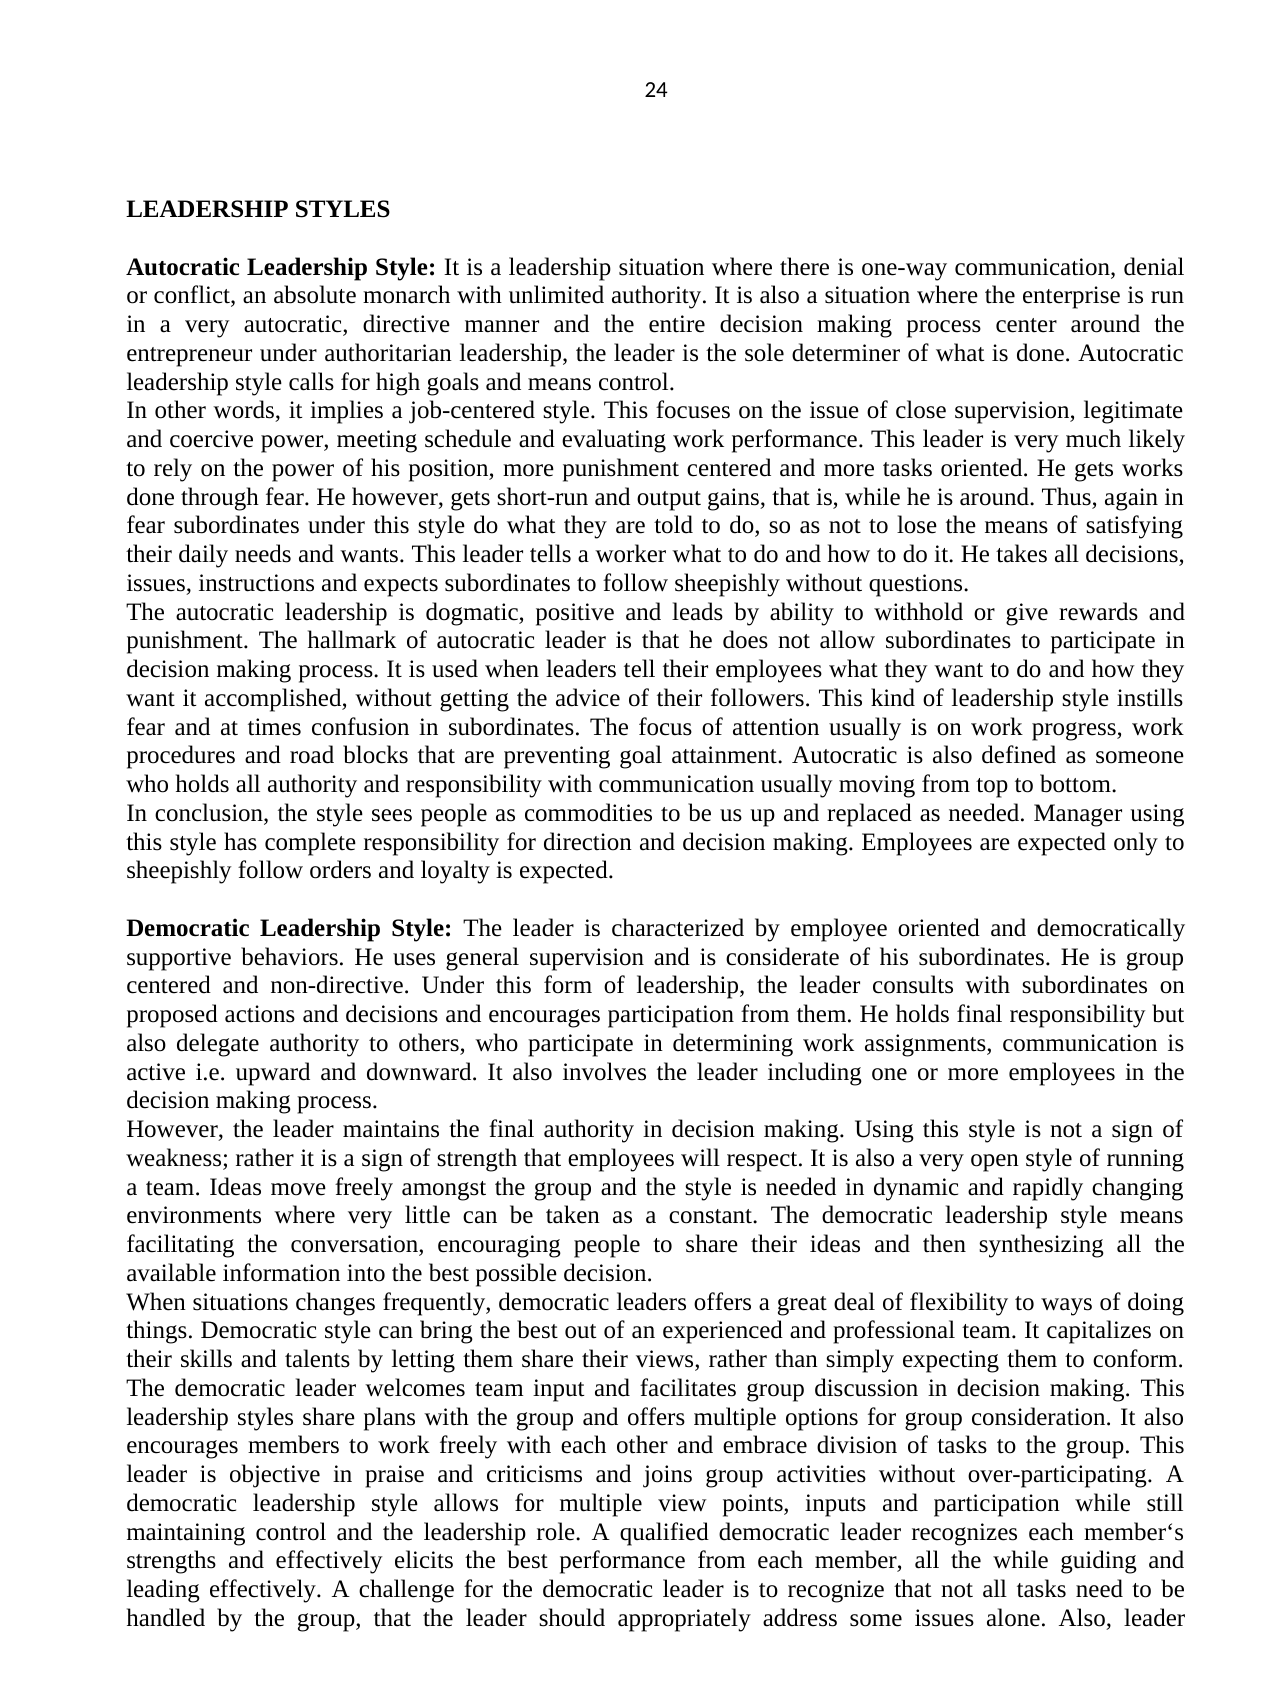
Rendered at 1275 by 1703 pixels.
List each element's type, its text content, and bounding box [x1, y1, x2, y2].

text Autocratic Leadership Style: It is a leadership situation where there is one-way communication, denial or conflict, an absolute monarch with unlimited authority. It is also a situation where the enterprise is run in a very autocratic, directive manner and the entire decision making process center around the entrepreneur under authoritarian leadership, the leader is the sole determiner of what is done. Autocratic leadership style calls for high goals and means control. [126, 252, 1186, 395]
text In conclusion, the style sees people as commodities to be us up and replaced as needed. Manager using this style has complete responsibility for direction and decision making. Employees are expected only to sheepishly follow orders and loyalty is expected. [126, 798, 1186, 884]
text In other words, it implies a job-centered style. This focuses on the issue of close supervision, legitimate and coercive power, meeting schedule and evaluating work performance. This leader is very much likely to rely on the power of his position, more punishment centered and more tasks oriented. He gets works done through fear. He however, gets short-run and output gains, that is, while he is around. Thus, again in fear subordinates under this style do what they are told to do, so as not to lose the means of satisfying their daily needs and wants. This leader tells a worker what to do and how to do it. He takes all decisions, issues, instructions and expects subordinates to follow sheepishly without questions. [126, 395, 1186, 597]
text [126, 1287, 1186, 1632]
text The autocratic leadership is dogmatic, positive and leads by ability to withhold or give rewards and punishment. The hallmark of autocratic leader is that he does not allow subordinates to participate in decision making process. It is used when leaders tell their employees what they want to do and how they want it accomplished, without getting the advice of their followers. This kind of leadership style instills fear and at times confusion in subordinates. The focus of attention usually is on work progress, work procedures and road blocks that are preventing goal attainment. Autocratic is also defined as someone who holds all authority and responsibility with communication usually moving from top to bottom. [126, 597, 1186, 798]
text LEADERSHIP STYLES [126, 194, 1186, 223]
text Democratic Leadership Style: The leader is characterized by employee oriented and democratically supportive behaviors. He uses general supervision and is considerate of his subordinates. He is group centered and non-directive. Under this form of leadership, the leader consults with subordinates on proposed actions and decisions and encourages participation from them. He holds final responsibility but also delegate authority to others, who participate in determining work assignments, communication is active i.e. upward and downward. It also involves the leader including one or more employees in the decision making process. [126, 913, 1186, 1114]
text However, the leader maintains the final authority in decision making. Using this style is not a sign of weakness; rather it is a sign of strength that employees will respect. It is also a very open style of running a team. Ideas move freely amongst the group and the style is needed in dynamic and rapidly changing environments where very little can be taken as a constant. The democratic leadership style means facilitating the conversation, encouraging people to share their ideas and then synthesizing all the available information into the best possible decision. [126, 1114, 1186, 1287]
